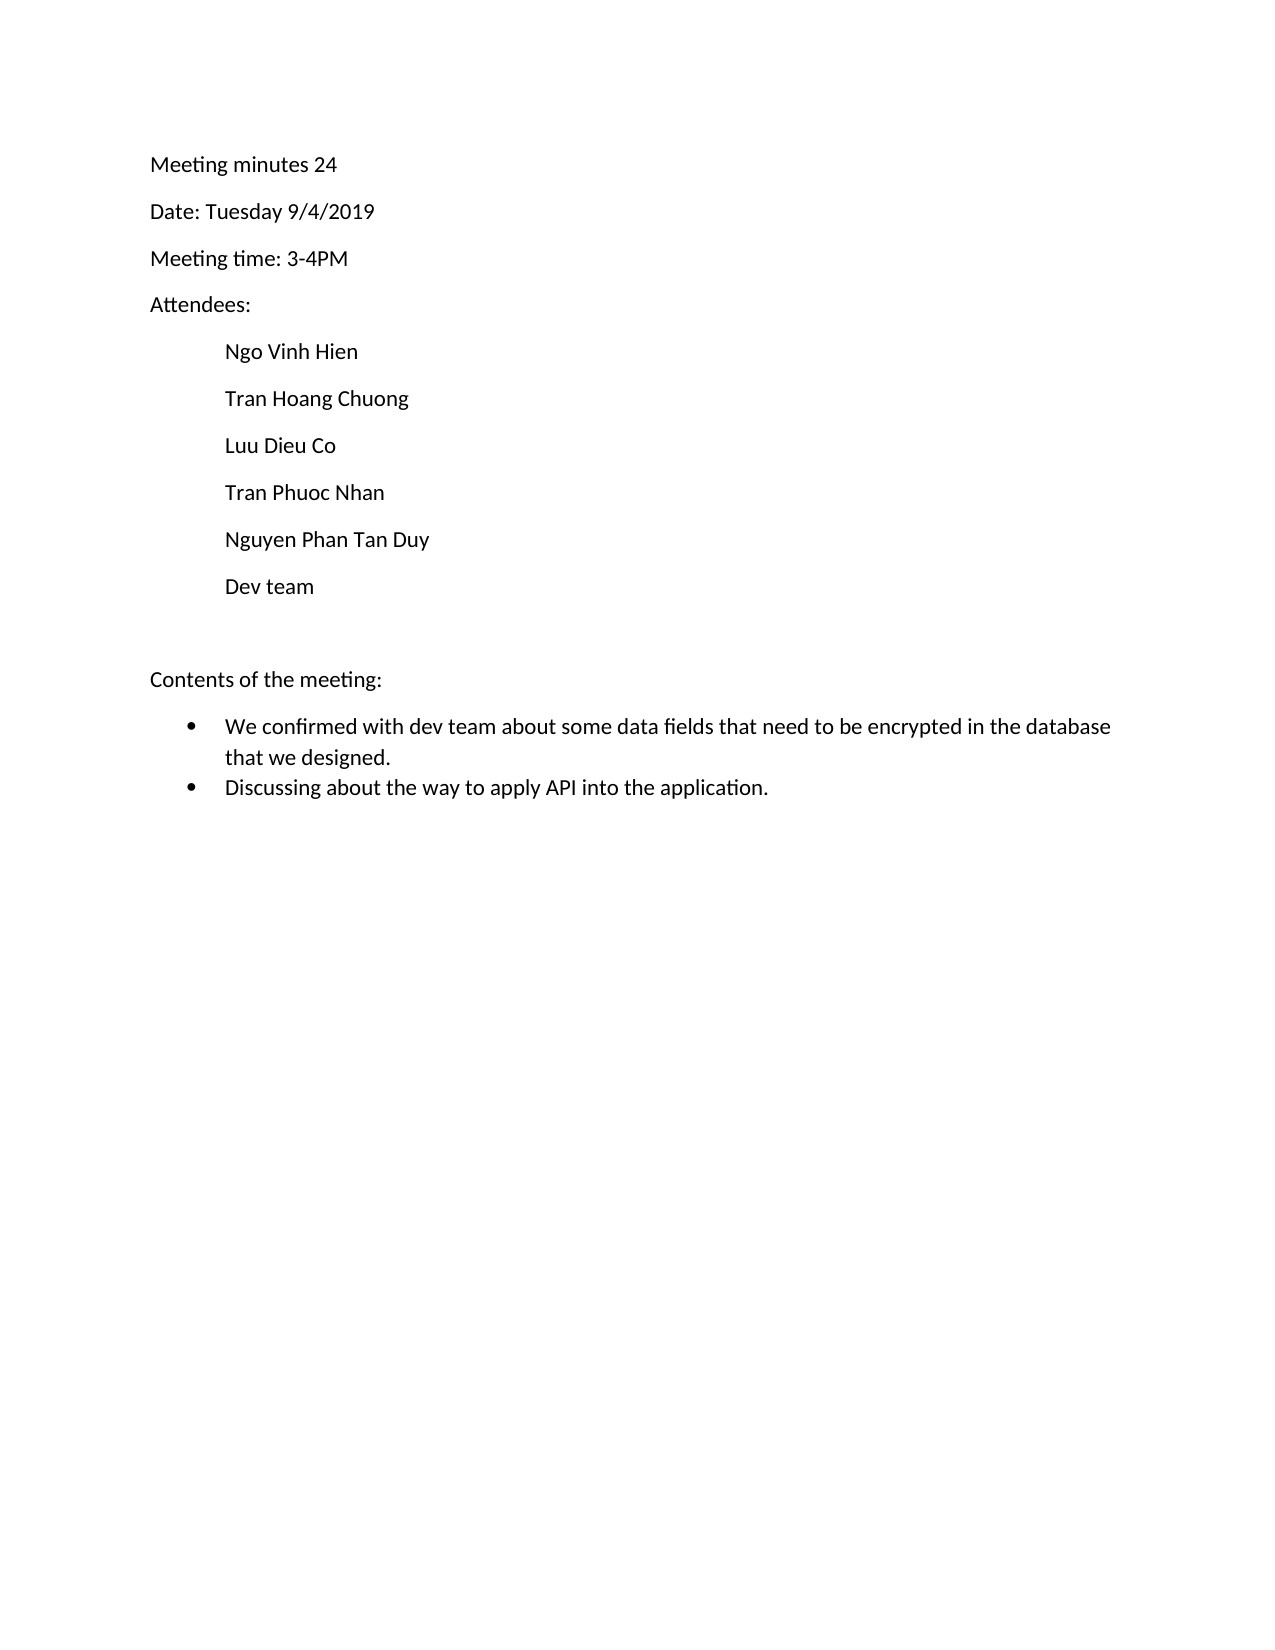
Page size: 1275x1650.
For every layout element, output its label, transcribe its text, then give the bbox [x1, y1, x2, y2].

text Ngo Vinh Hien [150, 337, 1125, 366]
text Date: Tuesday 9/4/2019 [150, 197, 1125, 225]
text Contents of the meeting: [150, 666, 1125, 694]
text Meeting time: 3-4PM [150, 244, 1125, 272]
text Tran Hoang Chuong [150, 384, 1125, 412]
text Luu Dieu Co [150, 431, 1125, 459]
text Meeting minutes 24 [150, 150, 1125, 178]
text Attendees: [150, 291, 1125, 319]
text Nguyen Phan Tan Duy [150, 525, 1125, 553]
text Tran Phuoc Nhan [150, 478, 1125, 506]
list Discussing about the way to apply API into the application. [187, 773, 1125, 801]
list We confirmed with dev team about some data fields that need to be encrypted in the database that we designed. [187, 712, 1125, 771]
text Dev team [150, 572, 1125, 600]
